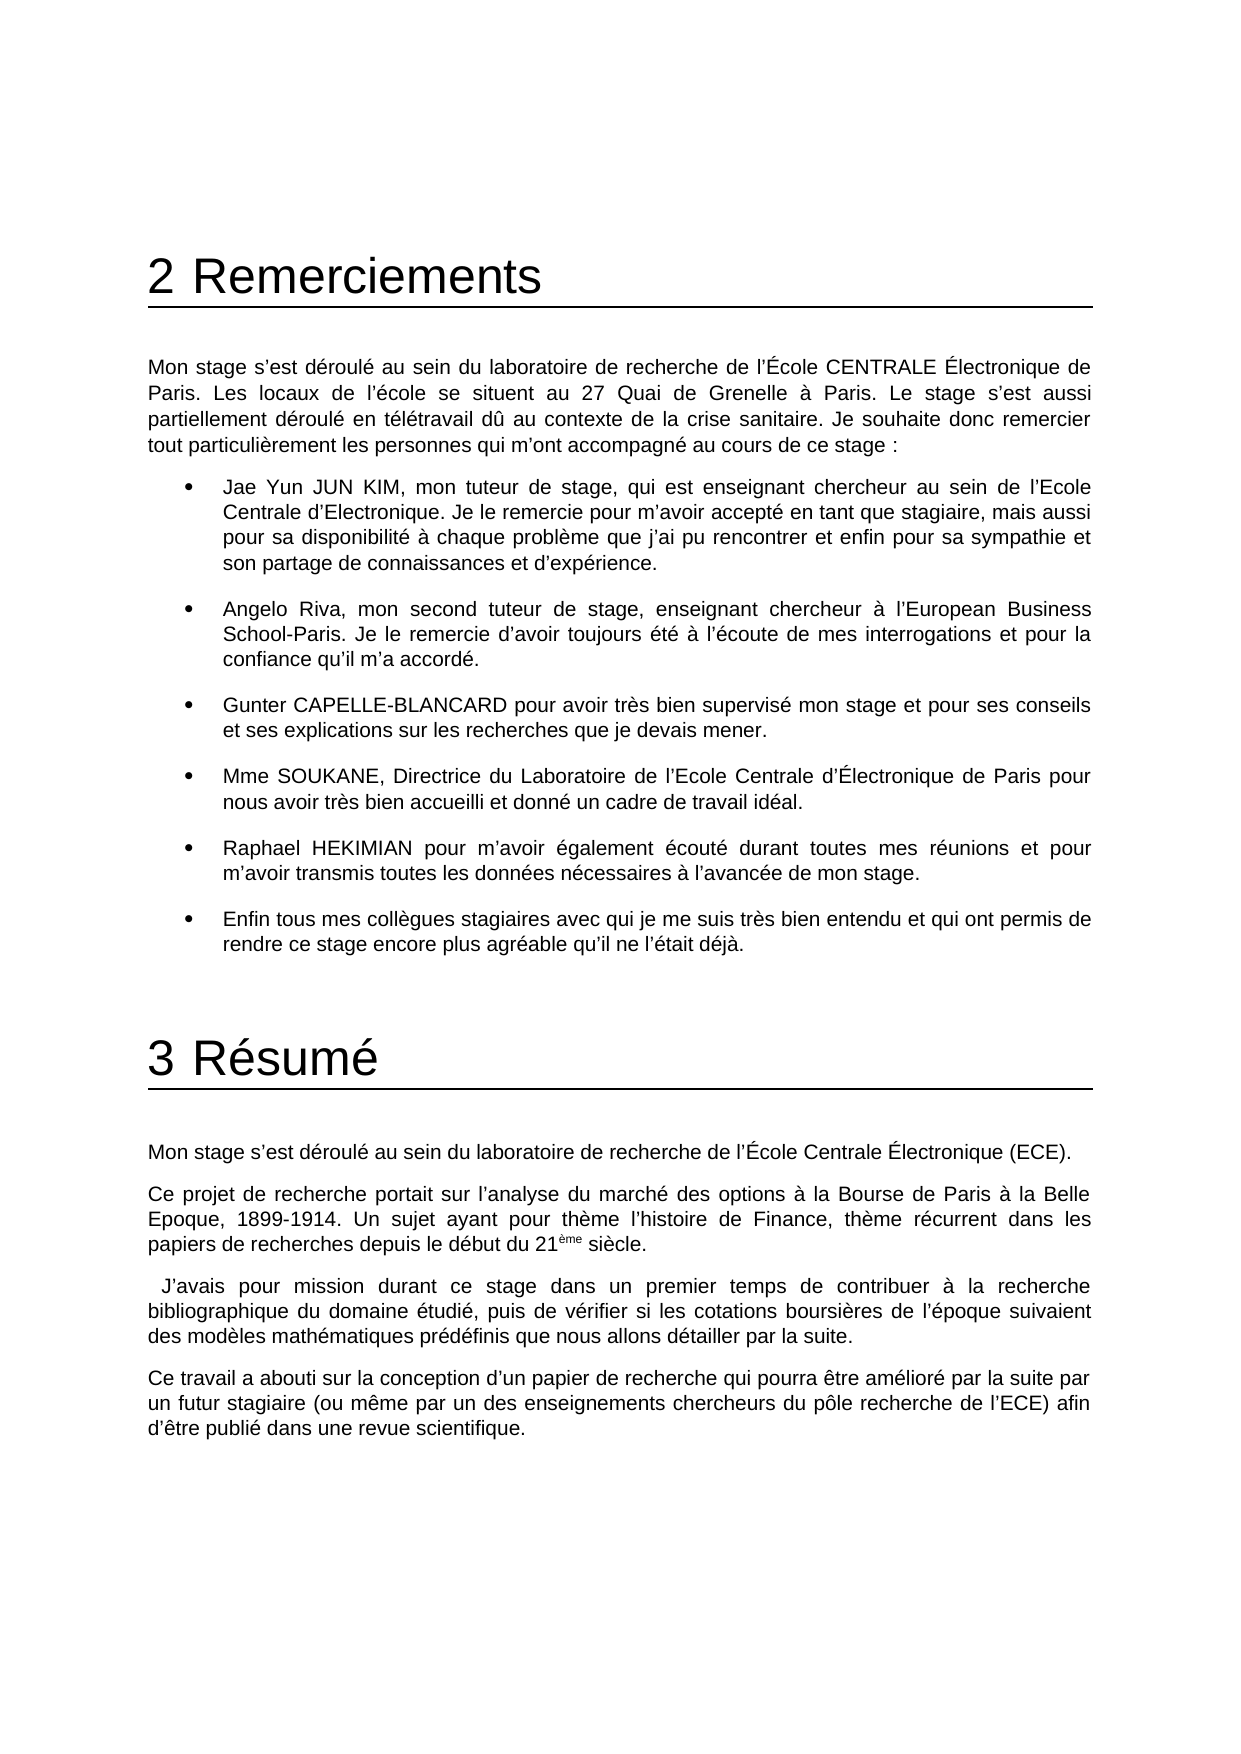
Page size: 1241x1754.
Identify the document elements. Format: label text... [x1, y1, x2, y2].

list Angelo Riva, mon second tuteur de stage, enseignant chercheur à l’European Business School-Paris. Je le remercie d’avoir toujours été à l’écoute de mes interrogations et pour la confiance qu’il m’a accordé. [185, 597, 1093, 671]
subtitle Résumé [148, 1028, 1093, 1088]
text Mon stage s’est déroulé au sein du laboratoire de recherche de l’École Centrale Électronique (ECE). [148, 1140, 1093, 1164]
text Ce travail a abouti sur la conception d’un papier de recherche qui pourra être amélioré par la suite par un futur stagiaire (ou même par un des enseignements chercheurs du pôle recherche de l’ECE) afin d’être publié dans une revue scientifique. [148, 1366, 1093, 1440]
list Mme SOUKANE, Directrice du Laboratoire de l’Ecole Centrale d’Électronique de Paris pour nous avoir très bien accueilli et donné un cadre de travail idéal. [185, 764, 1093, 813]
text Ce projet de recherche portait sur l’analyse du marché des options à la Bourse de Paris à la Belle Epoque, 1899-1914. Un sujet ayant pour thème l’histoire de Finance, thème récurrent dans les papiers de recherches depuis le début du 21ème siècle. [148, 1182, 1093, 1256]
subtitle Remerciements [148, 246, 1093, 306]
list Jae Yun JUN KIM, mon tuteur de stage, qui est enseignant chercheur au sein de l’Ecole Centrale d’Electronique. Je le remercie pour m’avoir accepté en tant que stagiaire, mais aussi pour sa disponibilité à chaque problème que j’ai pu rencontrer et enfin pour sa sympathie et son partage de connaissances et d’expérience. [185, 475, 1093, 574]
list Raphael HEKIMIAN pour m’avoir également écouté durant toutes mes réunions et pour m’avoir transmis toutes les données nécessaires à l’avancée de mon stage. [185, 836, 1093, 885]
text J’avais pour mission durant ce stage dans un premier temps de contribuer à la recherche bibliographique du domaine étudié, puis de vérifier si les cotations boursières de l’époque suivaient des modèles mathématiques prédéfinis que nous allons détailler par la suite. [148, 1274, 1093, 1348]
list Gunter CAPELLE-BLANCARD pour avoir très bien supervisé mon stage et pour ses conseils et ses explications sur les recherches que je devais mener. [185, 693, 1093, 742]
list Enfin tous mes collègues stagiaires avec qui je me suis très bien entendu et qui ont permis de rendre ce stage encore plus agréable qu’il ne l’était déjà. [185, 907, 1093, 956]
text Mon stage s’est déroulé au sein du laboratoire de recherche de l’École CENTRALE Électronique de Paris. Les locaux de l’école se situent au 27 Quai de Grenelle à Paris. Le stage s’est aussi partiellement déroulé en télétravail dû au contexte de la crise sanitaire. Je souhaite donc remercier tout particulièrement les personnes qui m’ont accompagné au cours de ce stage : [148, 355, 1093, 456]
